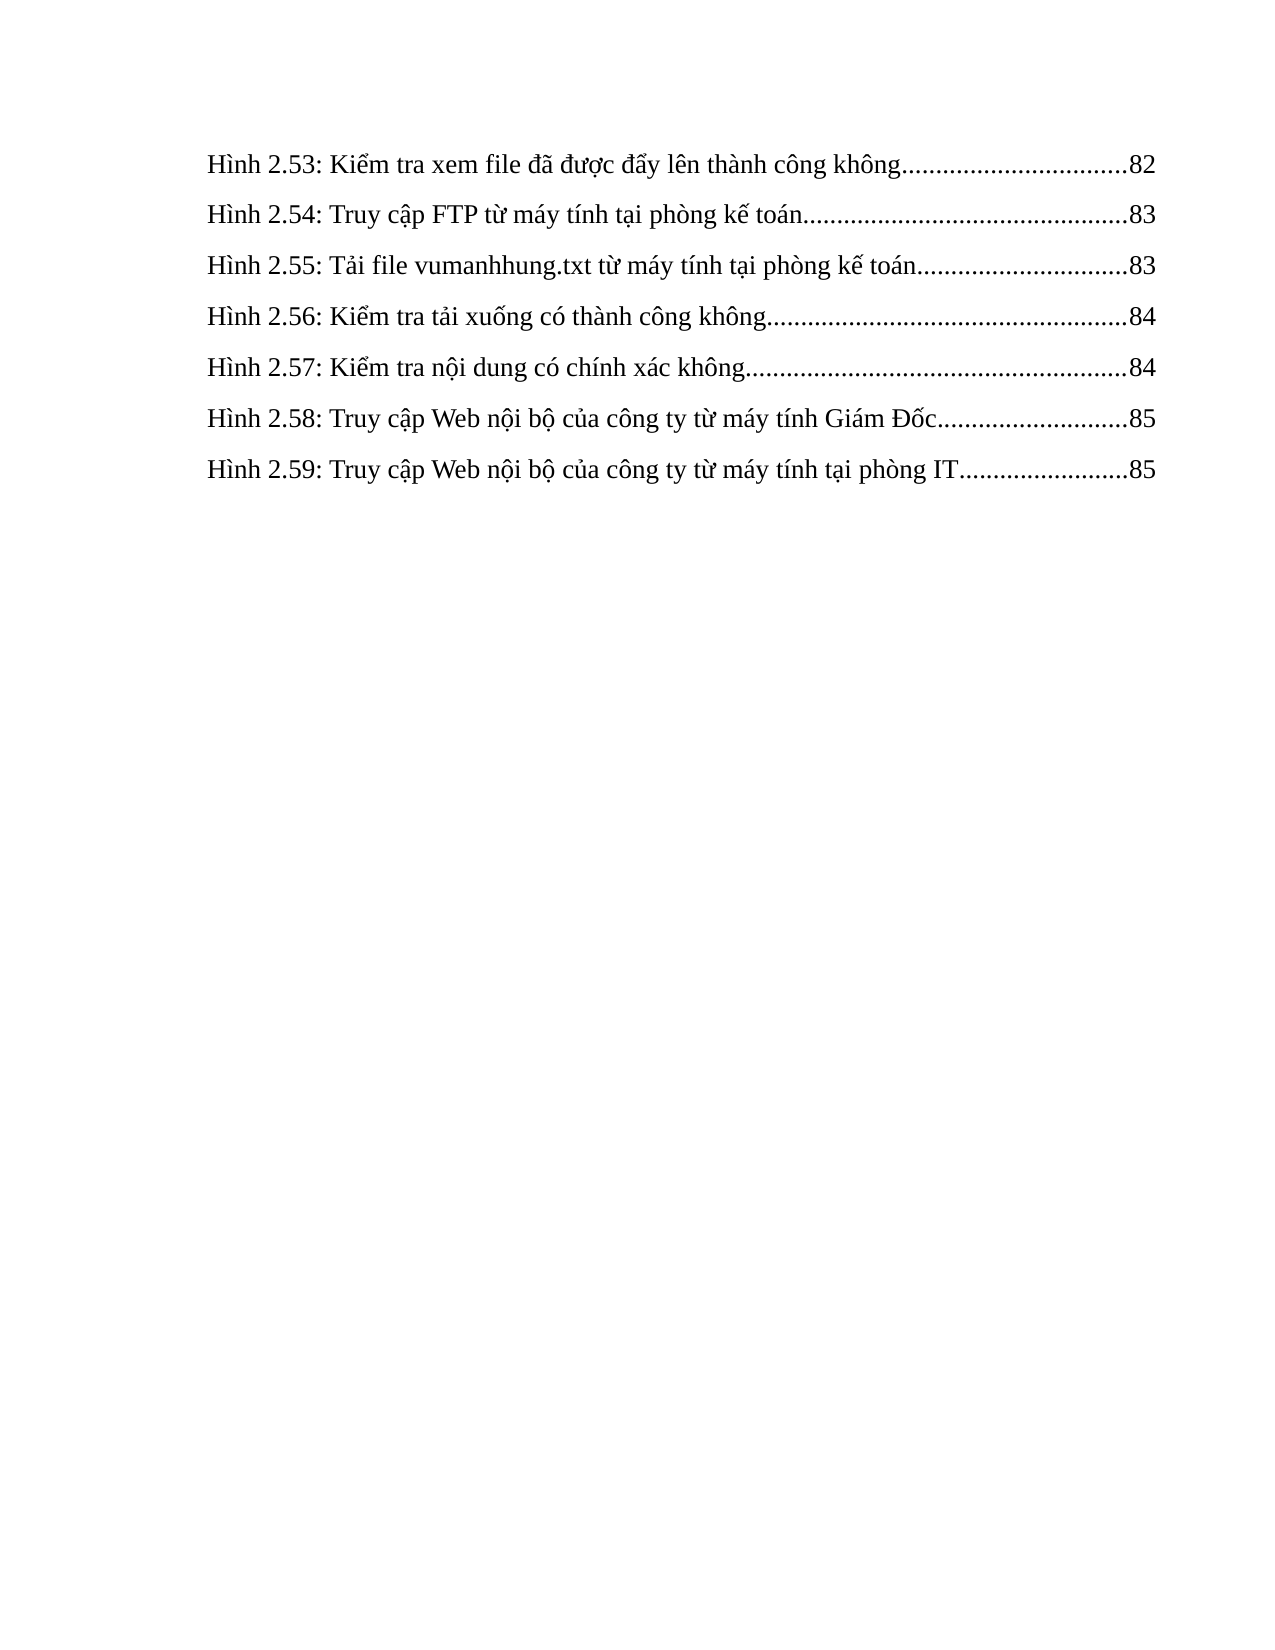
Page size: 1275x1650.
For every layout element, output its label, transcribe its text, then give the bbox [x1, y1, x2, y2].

text Hình 2.59: Truy cập Web nội bộ của công ty từ máy tính tại phòng IT 85 [207, 453, 1157, 484]
text Hình 2.56: Kiểm tra tải xuống có thành công không 84 [207, 300, 1157, 331]
text Hình 2.55: Tải file vumanhhung.txt từ máy tính tại phòng kế toán 83 [207, 249, 1157, 281]
text Hình 2.54: Truy cập FTP từ máy tính tại phòng kế toán 83 [207, 198, 1157, 230]
text Hình 2.53: Kiểm tra xem file đã được đẩy lên thành công không 82 [207, 148, 1157, 179]
text Hình 2.58: Truy cập Web nội bộ của công ty từ máy tính Giám Đốc 85 [207, 402, 1157, 433]
text Hình 2.57: Kiểm tra nội dung có chính xác không 84 [207, 351, 1157, 382]
